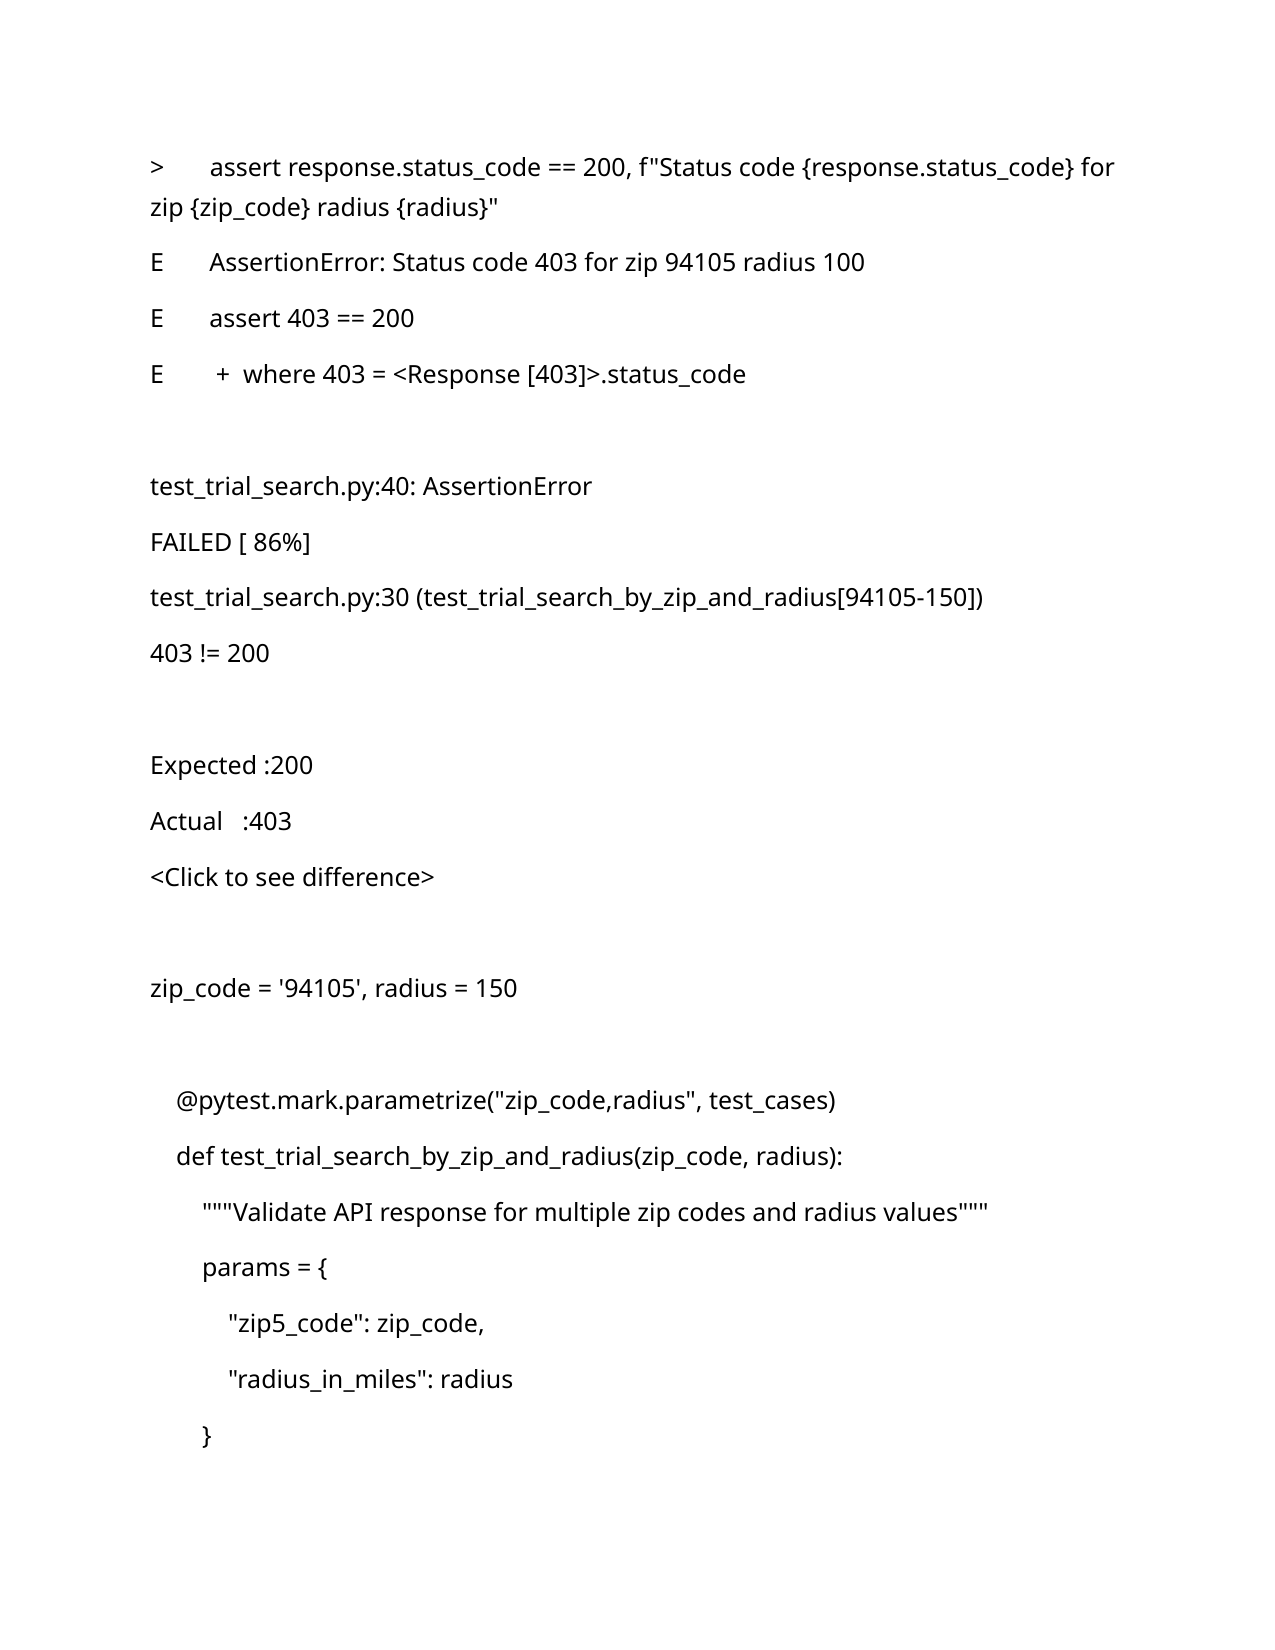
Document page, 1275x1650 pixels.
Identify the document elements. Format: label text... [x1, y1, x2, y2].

text Actual :403 [150, 803, 1125, 837]
text > assert response.status_code == 200, f"Status code {response.status_code} for zip {zip_code} radius {radius}" [150, 150, 1125, 223]
text E AssertionError: Status code 403 for zip 94105 radius 100 [150, 245, 1125, 279]
text E assert 403 == 200 [150, 301, 1125, 335]
text """Validate API response for multiple zip codes and radius values""" [150, 1194, 1125, 1228]
text <Click to see difference> [150, 859, 1125, 893]
text E + where 403 = <Response [403]>.status_code [150, 357, 1125, 391]
text def test_trial_search_by_zip_and_radius(zip_code, radius): [150, 1138, 1125, 1172]
text params = { [150, 1250, 1125, 1284]
text test_trial_search.py:30 (test_trial_search_by_zip_and_radius[94105-150]) [150, 580, 1125, 614]
text Expected :200 [150, 747, 1125, 782]
text zip_code = '94105', radius = 150 [150, 971, 1125, 1005]
text FAILED [ 86%] [150, 524, 1125, 558]
text @pytest.mark.parametrize("zip_code,radius", test_cases) [150, 1082, 1125, 1117]
text } [150, 1417, 1125, 1452]
text "radius_in_miles": radius [150, 1362, 1125, 1396]
text test_trial_search.py:40: AssertionError [150, 468, 1125, 502]
text 403 != 200 [150, 636, 1125, 670]
text "zip5_code": zip_code, [150, 1306, 1125, 1340]
